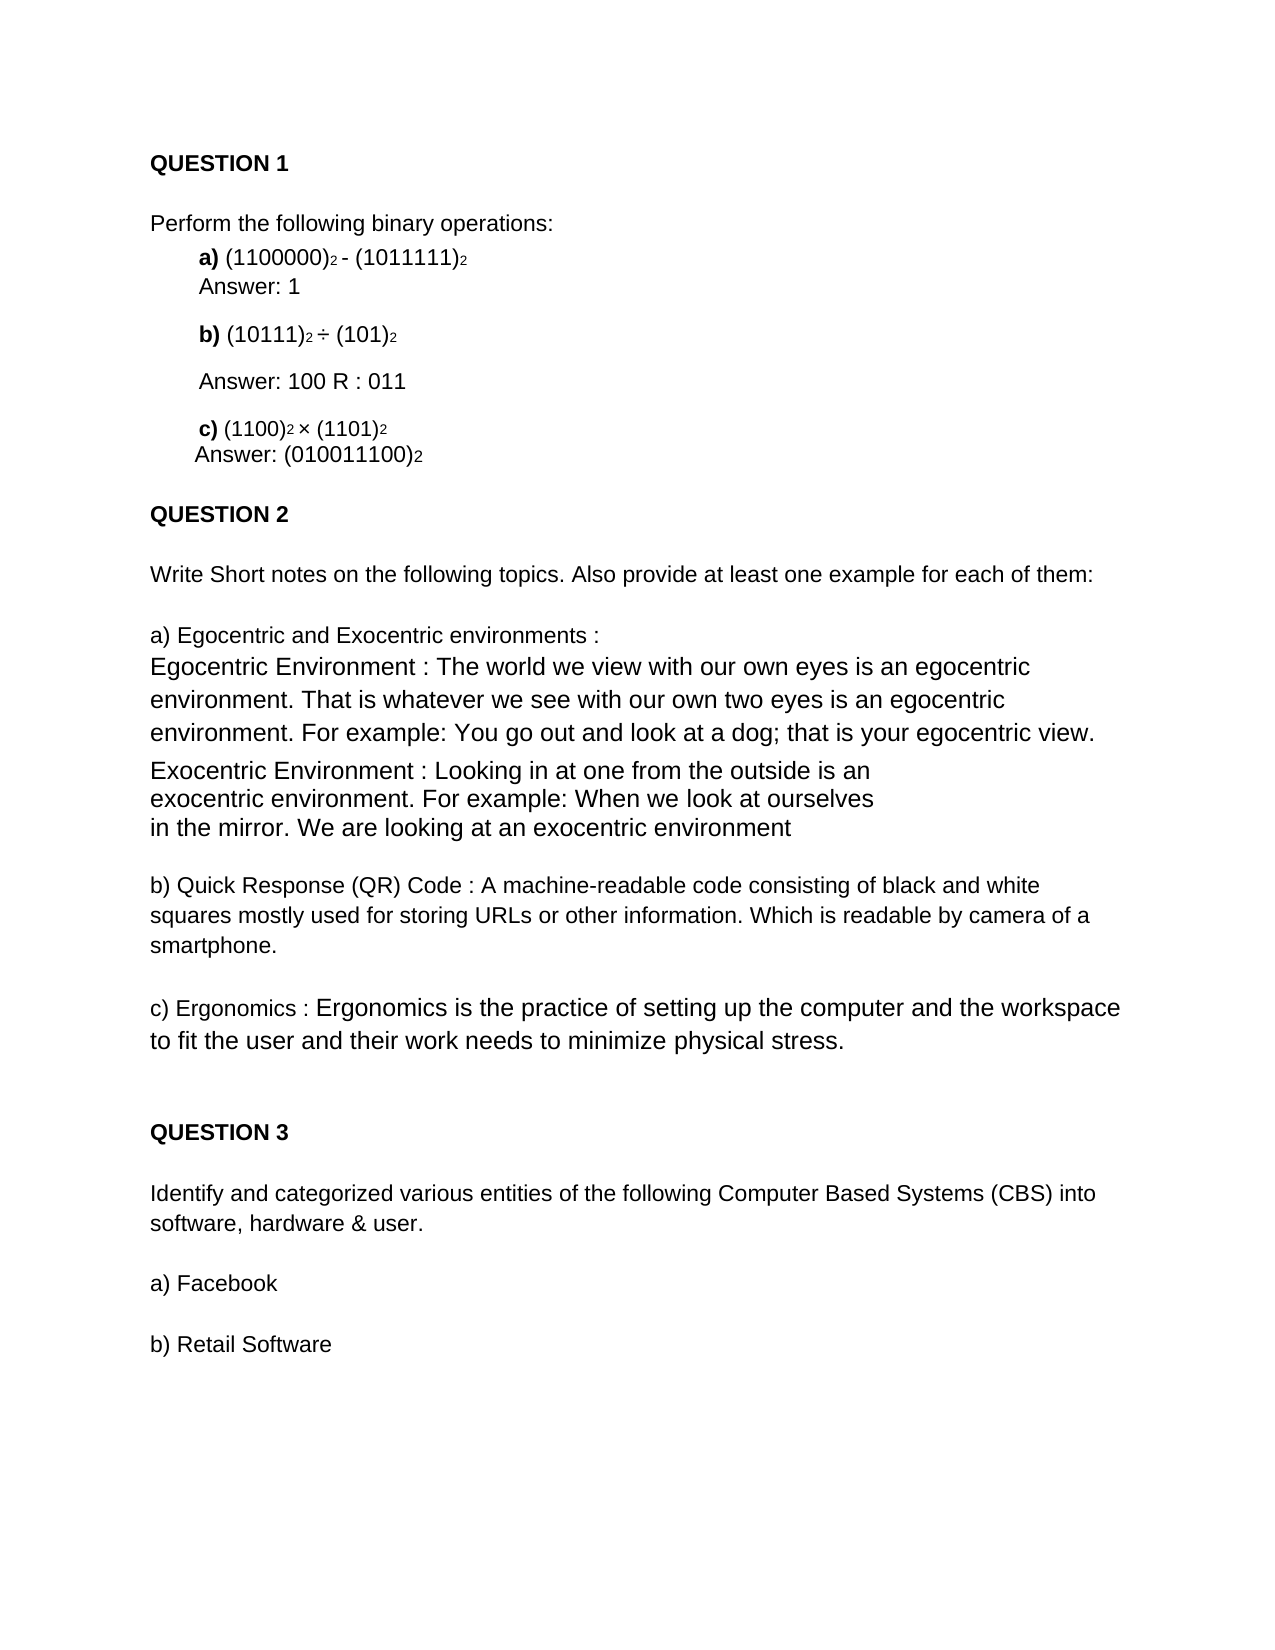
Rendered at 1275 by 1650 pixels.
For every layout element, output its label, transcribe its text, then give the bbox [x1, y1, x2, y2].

text a) Egocentric and Exocentric environments : [150, 622, 1125, 648]
text a) (1100000)2 - (1011111)2 [198, 243, 975, 270]
text QUESTION 1 [150, 150, 1125, 176]
text Exocentric Environment : Looking in at one from the outside is an exocentric environment. For example: When we look at ourselves in the mirror. We are looking at an exocentric environment [150, 756, 892, 842]
text software, hardware & user. [150, 1210, 1125, 1236]
text Write Short notes on the following topics. Also provide at least one example for each of them: [150, 561, 1125, 588]
text Answer: (010011100)2 [150, 441, 1125, 467]
text Answer: 100 R : 011 [198, 368, 975, 394]
text b) Retail Software [150, 1331, 1125, 1357]
text Identify and categorized various entities of the following Computer Based Systems (CBS) into [150, 1180, 1125, 1206]
text b) (10111)2 ÷ (101)2 [198, 321, 975, 347]
text b) Quick Response (QR) Code : A machine-readable code consisting of black and white squares mostly used for storing URLs or other information. Which is readable by camera of a smartphone. [150, 872, 1125, 959]
text QUESTION 3 [150, 1119, 1125, 1146]
text c) (1100)2 × (1101)2 [198, 397, 975, 441]
text Answer: 1 [198, 273, 975, 299]
text c) Ergonomics : Ergonomics is the practice of setting up the computer and the workspace to fit the user and their work needs to minimize physical stress. [150, 993, 1125, 1055]
text QUESTION 2 [150, 501, 1125, 527]
text a) Facebook [150, 1270, 1125, 1297]
text Egocentric Environment : The world we view with our own eyes is an egocentric environment. That is whatever we see with our own two eyes is an egocentric environment. For example: You go out and look at a dog; that is your egocentric view. [150, 652, 1125, 747]
text Perform the following binary operations: [150, 210, 1125, 237]
